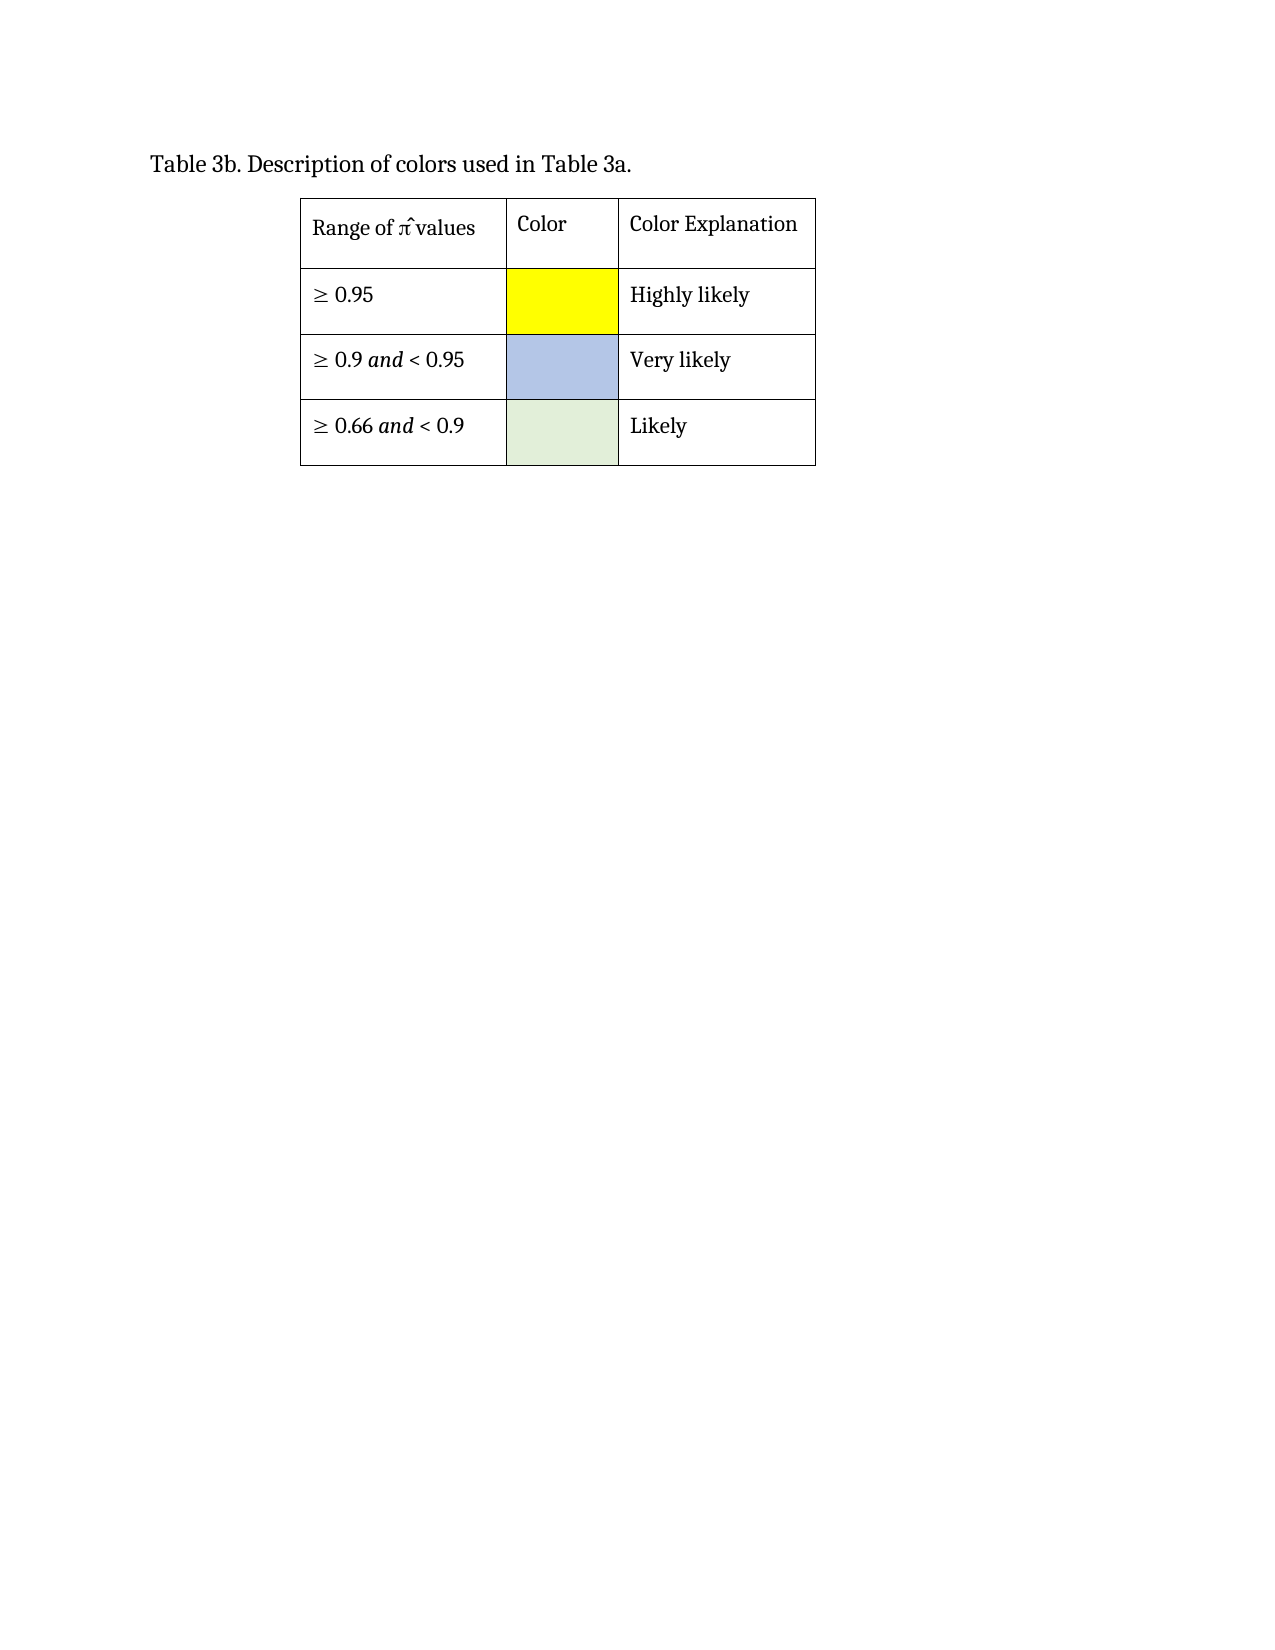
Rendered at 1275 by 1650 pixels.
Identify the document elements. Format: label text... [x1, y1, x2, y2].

table_cell Likely [619, 400, 815, 465]
table_cell [507, 269, 618, 334]
table_cell 0.66 and < 0.9 [301, 400, 506, 465]
table_cell [507, 400, 618, 465]
table_cell Highly likely [619, 269, 815, 334]
table_header Range of ̂ values [301, 199, 506, 268]
table_cell [507, 335, 618, 399]
table_cell 0.9 and < 0.95 [301, 335, 506, 399]
text Table 3b. Description of colors used in Table 3a. [150, 150, 1125, 179]
table_cell 0.95 [301, 269, 506, 334]
table_header Color [507, 199, 618, 268]
table_cell Very likely [619, 335, 815, 399]
table_header Color Explanation [619, 199, 815, 268]
